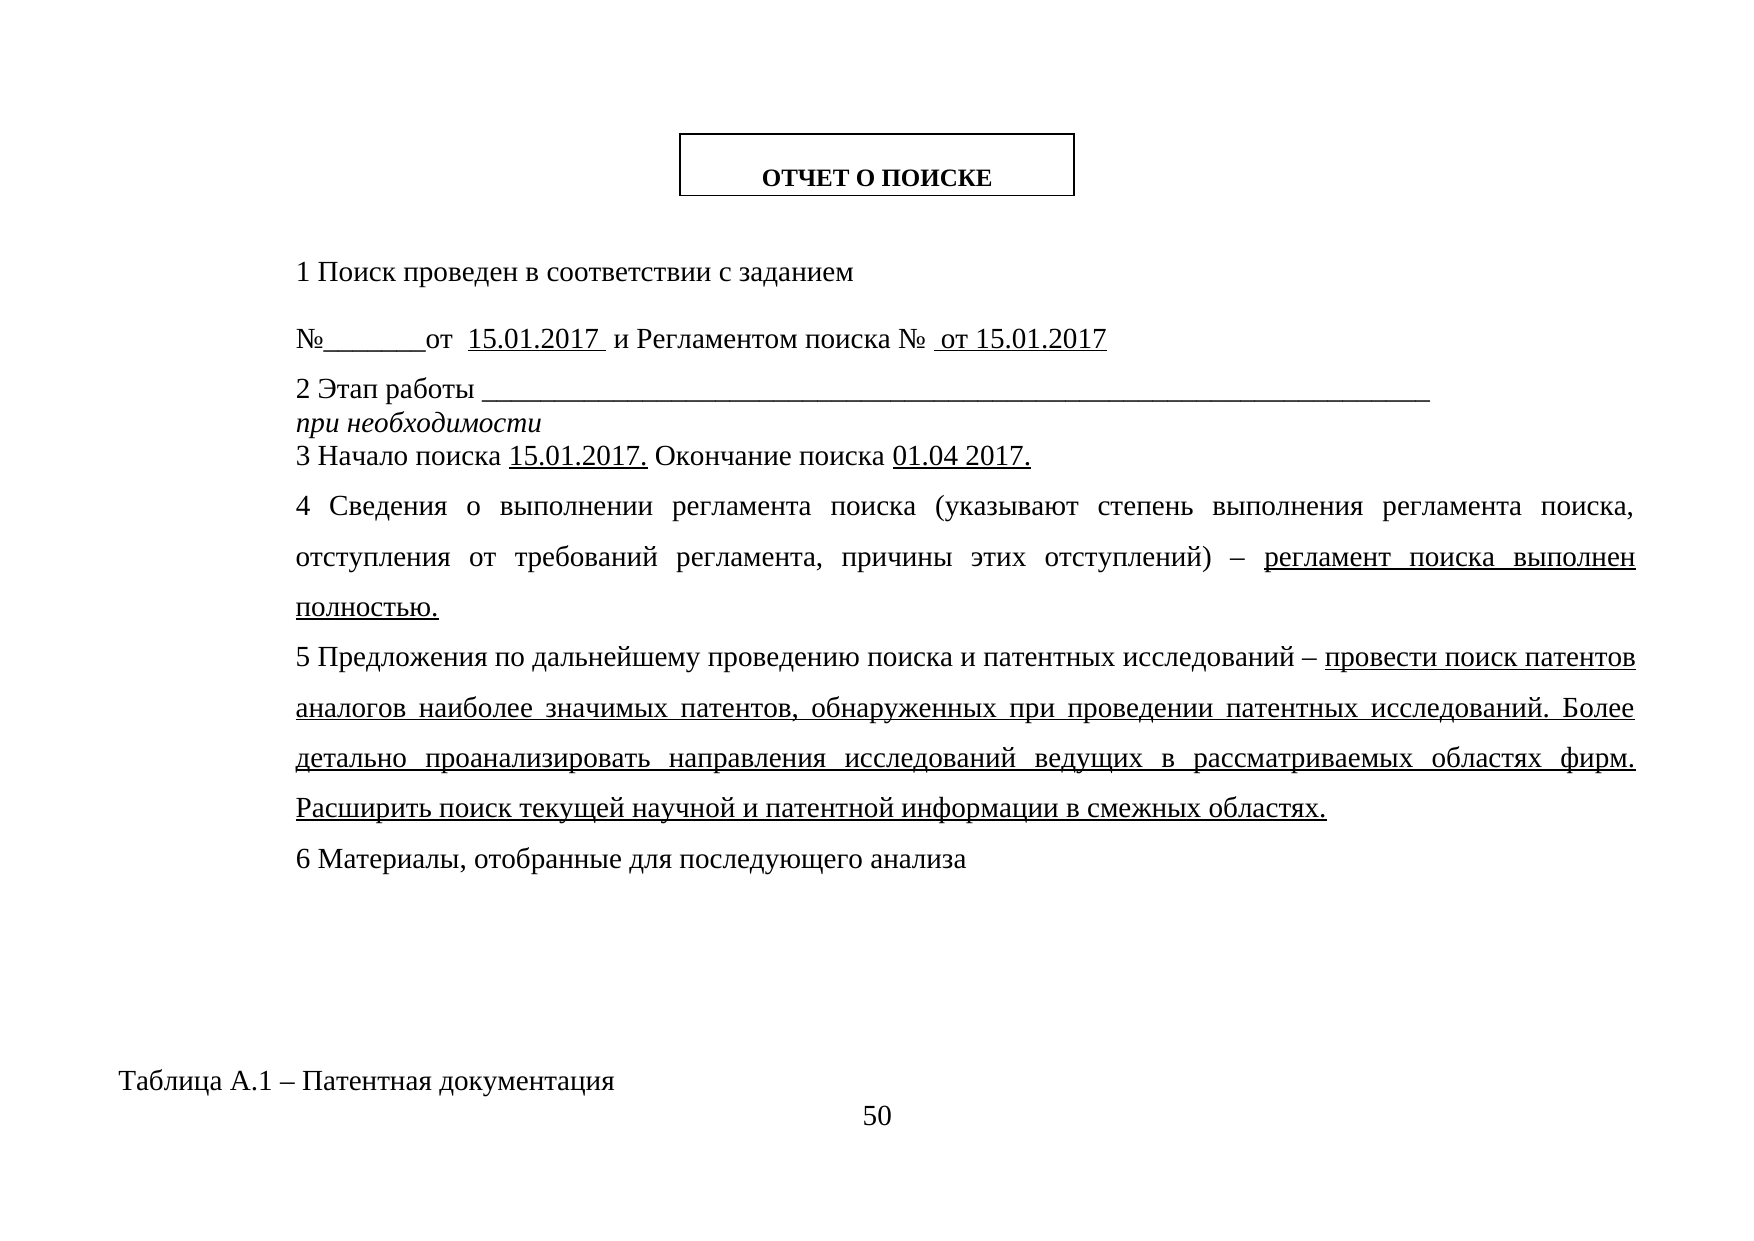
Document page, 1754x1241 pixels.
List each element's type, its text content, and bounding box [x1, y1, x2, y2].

text при необходимости [295, 405, 1636, 438]
table_header ОТЧЕТ О ПОИСКЕ [681, 135, 1073, 195]
text 1 Поиск проведен в соответствии с заданием [295, 254, 1636, 287]
text 2 Этап работы _________________________________________________________________ [295, 371, 1636, 405]
text 5 Предложения по дальнейшему проведению поиска и патентных исследований – провести поиск патентов аналогов наиболее значимых патентов, обнаруженных при проведении патентных исследований. Более детально проанализировать направления исследований ведущих в рассматриваемых областях фирм. Расширить поиск текущей научной и патентной информации в смежных областях. [295, 771, 1636, 824]
text 3 Начало поиска 15.01.2017. Окончание поиска 01.04 2017. [295, 438, 1636, 472]
text №_______от 15.01.2017 и Регламентом поиска № от 15.01.2017 [295, 321, 1636, 354]
text 6 Материалы, отобранные для последующего анализа [295, 841, 1636, 874]
text 5 Предложения по дальнейшему проведению поиска и патентных исследований – провести поиск патентов аналогов наиболее значимых патентов, обнаруженных при проведении патентных исследований. Более детально проанализировать направления исследований ведущих в рассматриваемых областях фирм. Расширить поиск текущей научной и патентной информации в смежных областях. [295, 639, 1636, 769]
text 4 Сведения о выполнении регламента поиска (указывают степень выполнения регламента поиска, отступления от требований регламента, причины этих отступлений) – регламент поиска выполнен полностью. [295, 488, 1636, 623]
text Таблица А.1 – Патентная документация [118, 1063, 1636, 1097]
